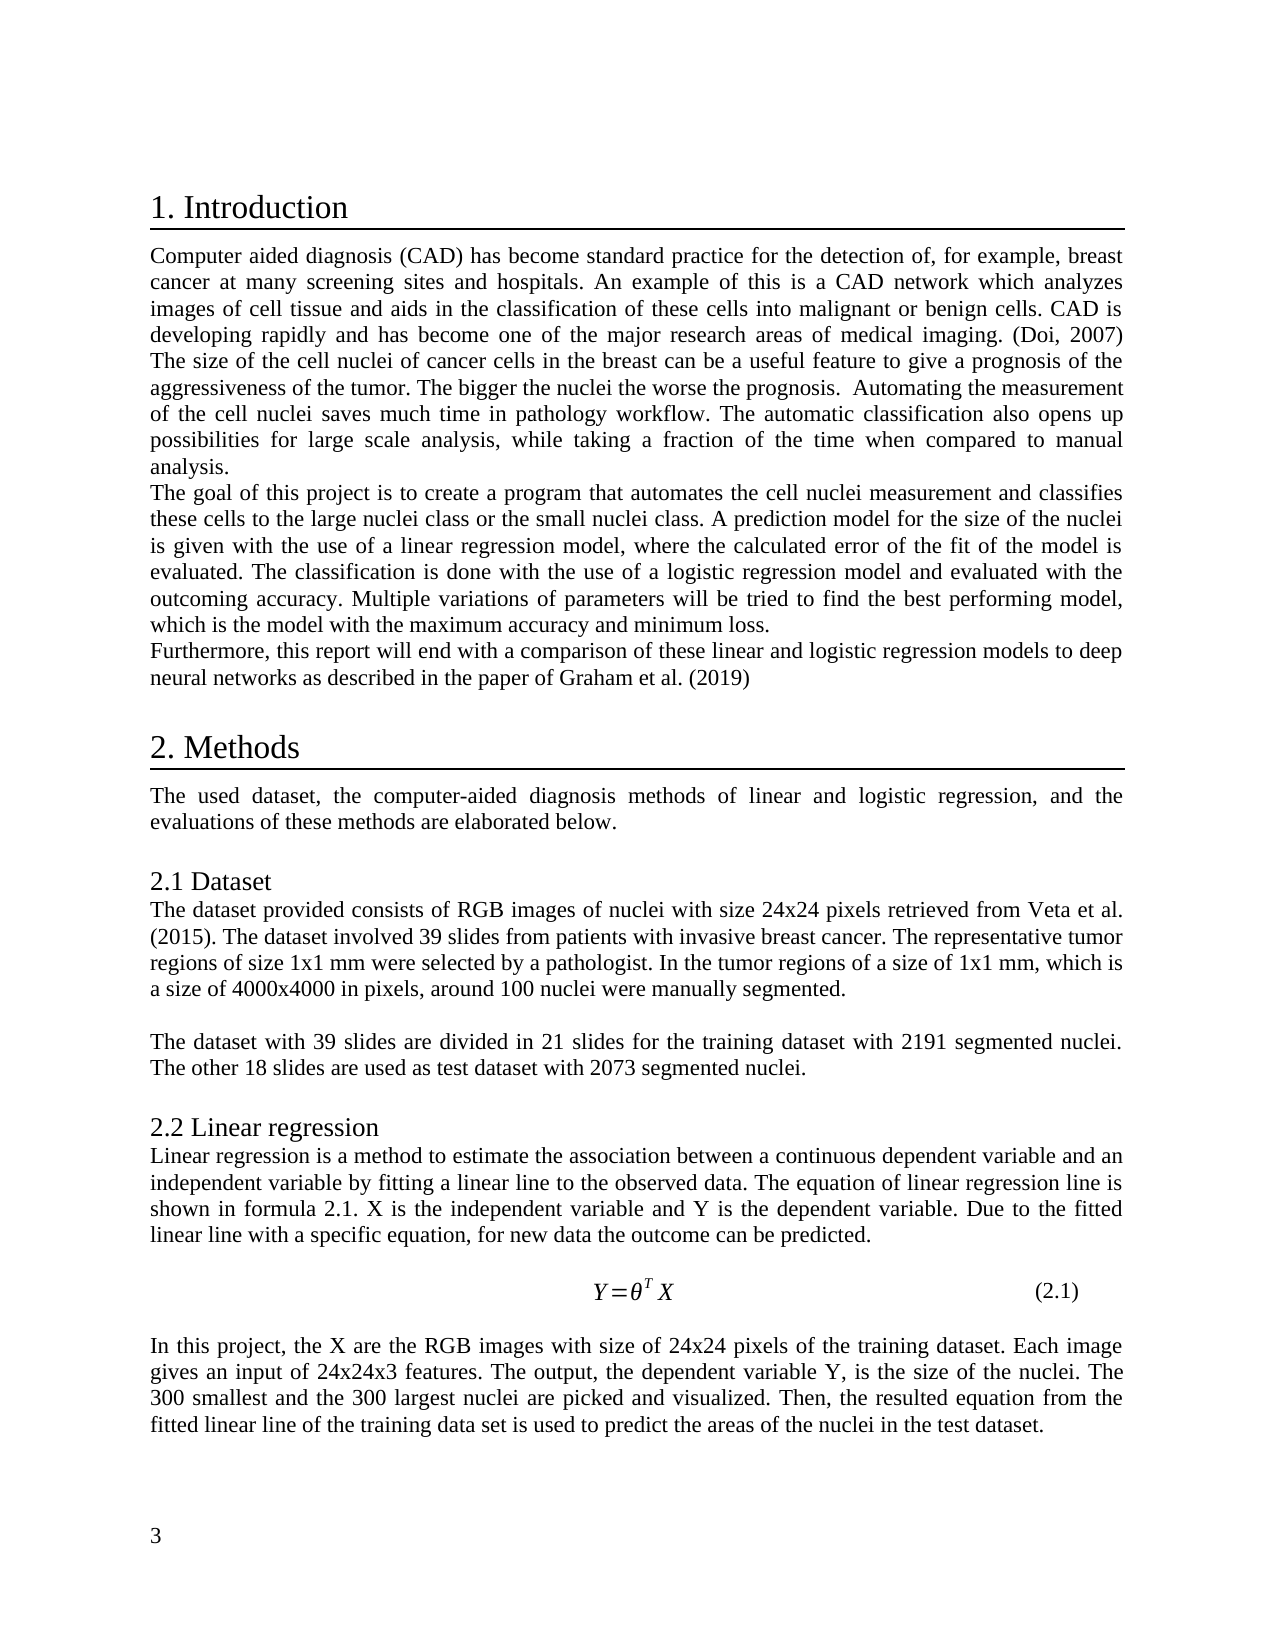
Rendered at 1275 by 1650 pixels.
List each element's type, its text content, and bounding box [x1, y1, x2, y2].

text (2.1) [150, 1274, 1125, 1305]
text The dataset with 39 slides are divided in 21 slides for the training dataset with 2191 segmented nuclei. The other 18 slides are used as test dataset with 2073 segmented nuclei. [150, 1028, 1125, 1081]
text The used dataset, the computer-aided diagnosis methods of linear and logistic regression, and the evaluations of these methods are elaborated below. [150, 782, 1125, 835]
text Computer aided diagnosis (CAD) has become standard practice for the detection of, for example, breast cancer at many screening sites and hospitals. An example of this is a CAD network which analyzes images of cell tissue and aids in the classification of these cells into malignant or benign cells. CAD is developing rapidly and has become one of the major research areas of medical imaging. (Doi, 2007) The size of the cell nuclei of cancer cells in the breast can be a useful feature to give a prognosis of the aggressiveness of the tumor. The bigger the nuclei the worse the prognosis. Automating the measurement of the cell nuclei saves much time in pathology workflow. The automatic classification also opens up possibilities for large scale analysis, while taking a fraction of the time when compared to manual analysis. [150, 242, 1125, 479]
subtitle 2. Methods [150, 727, 1125, 768]
text Linear regression is a method to estimate the association between a continuous dependent variable and an independent variable by fitting a linear line to the observed data. The equation of linear regression line is shown in formula 2.1. X is the independent variable and Y is the dependent variable. Due to the fitted linear line with a specific equation, for new data the outcome can be predicted. [150, 1142, 1125, 1248]
subtitle 2.2 Linear regression [150, 1111, 1125, 1142]
subtitle 1. Introduction [150, 187, 1125, 228]
subtitle 2.1 Dataset [150, 865, 1125, 896]
text Furthermore, this report will end with a comparison of these linear and logistic regression models to deep neural networks as described in the paper of Graham et al. (2019) [150, 637, 1125, 690]
text The dataset provided consists of RGB images of nuclei with size 24x24 pixels retrieved from Veta et al. (2015). The dataset involved 39 slides from patients with invasive breast cancer. The representative tumor regions of size 1x1 mm were selected by a pathologist. In the tumor regions of a size of 1x1 mm, which is a size of 4000x4000 in pixels, around 100 nuclei were manually segmented. [150, 896, 1125, 1002]
text In this project, the X are the RGB images with size of 24x24 pixels of the training dataset. Each image gives an input of 24x24x3 features. The output, the dependent variable Y, is the size of the nuclei. The 300 smallest and the 300 largest nuclei are picked and visualized. Then, the resulted equation from the fitted linear line of the training data set is used to predict the areas of the nuclei in the test dataset. [150, 1332, 1125, 1437]
text The goal of this project is to create a program that automates the cell nuclei measurement and classifies these cells to the large nuclei class or the small nuclei class. A prediction model for the size of the nuclei is given with the use of a linear regression model, where the calculated error of the fit of the model is evaluated. The classification is done with the use of a logistic regression model and evaluated with the outcoming accuracy. Multiple variations of parameters will be tried to find the best performing model, which is the model with the maximum accuracy and minimum loss. [150, 479, 1125, 637]
